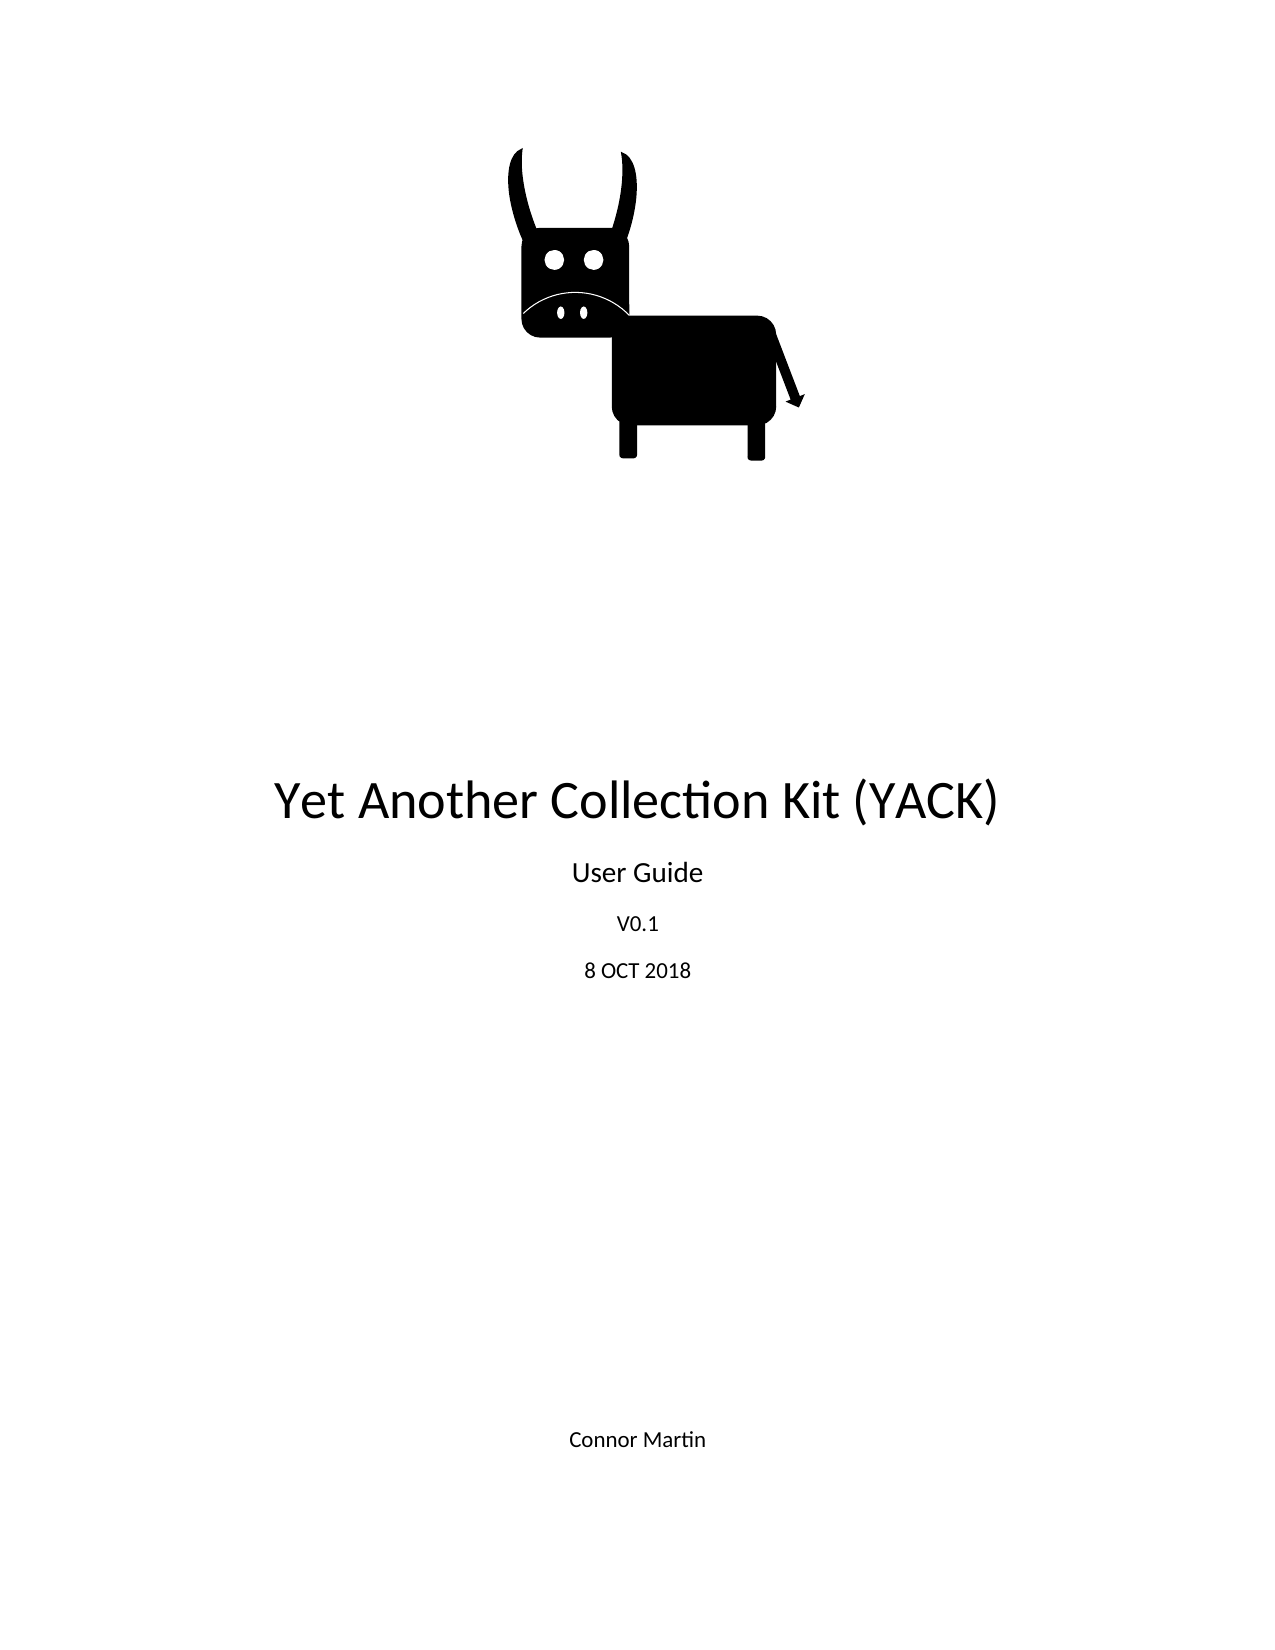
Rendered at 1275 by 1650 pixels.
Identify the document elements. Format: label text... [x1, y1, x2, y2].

text V0.1 [150, 909, 1125, 937]
text 8 OCT 2018 [150, 956, 1125, 984]
text Yet Another Collection Kit (YACK) [150, 766, 1125, 832]
text User Guide [150, 854, 1125, 890]
text Connor Martin [150, 1425, 1125, 1453]
